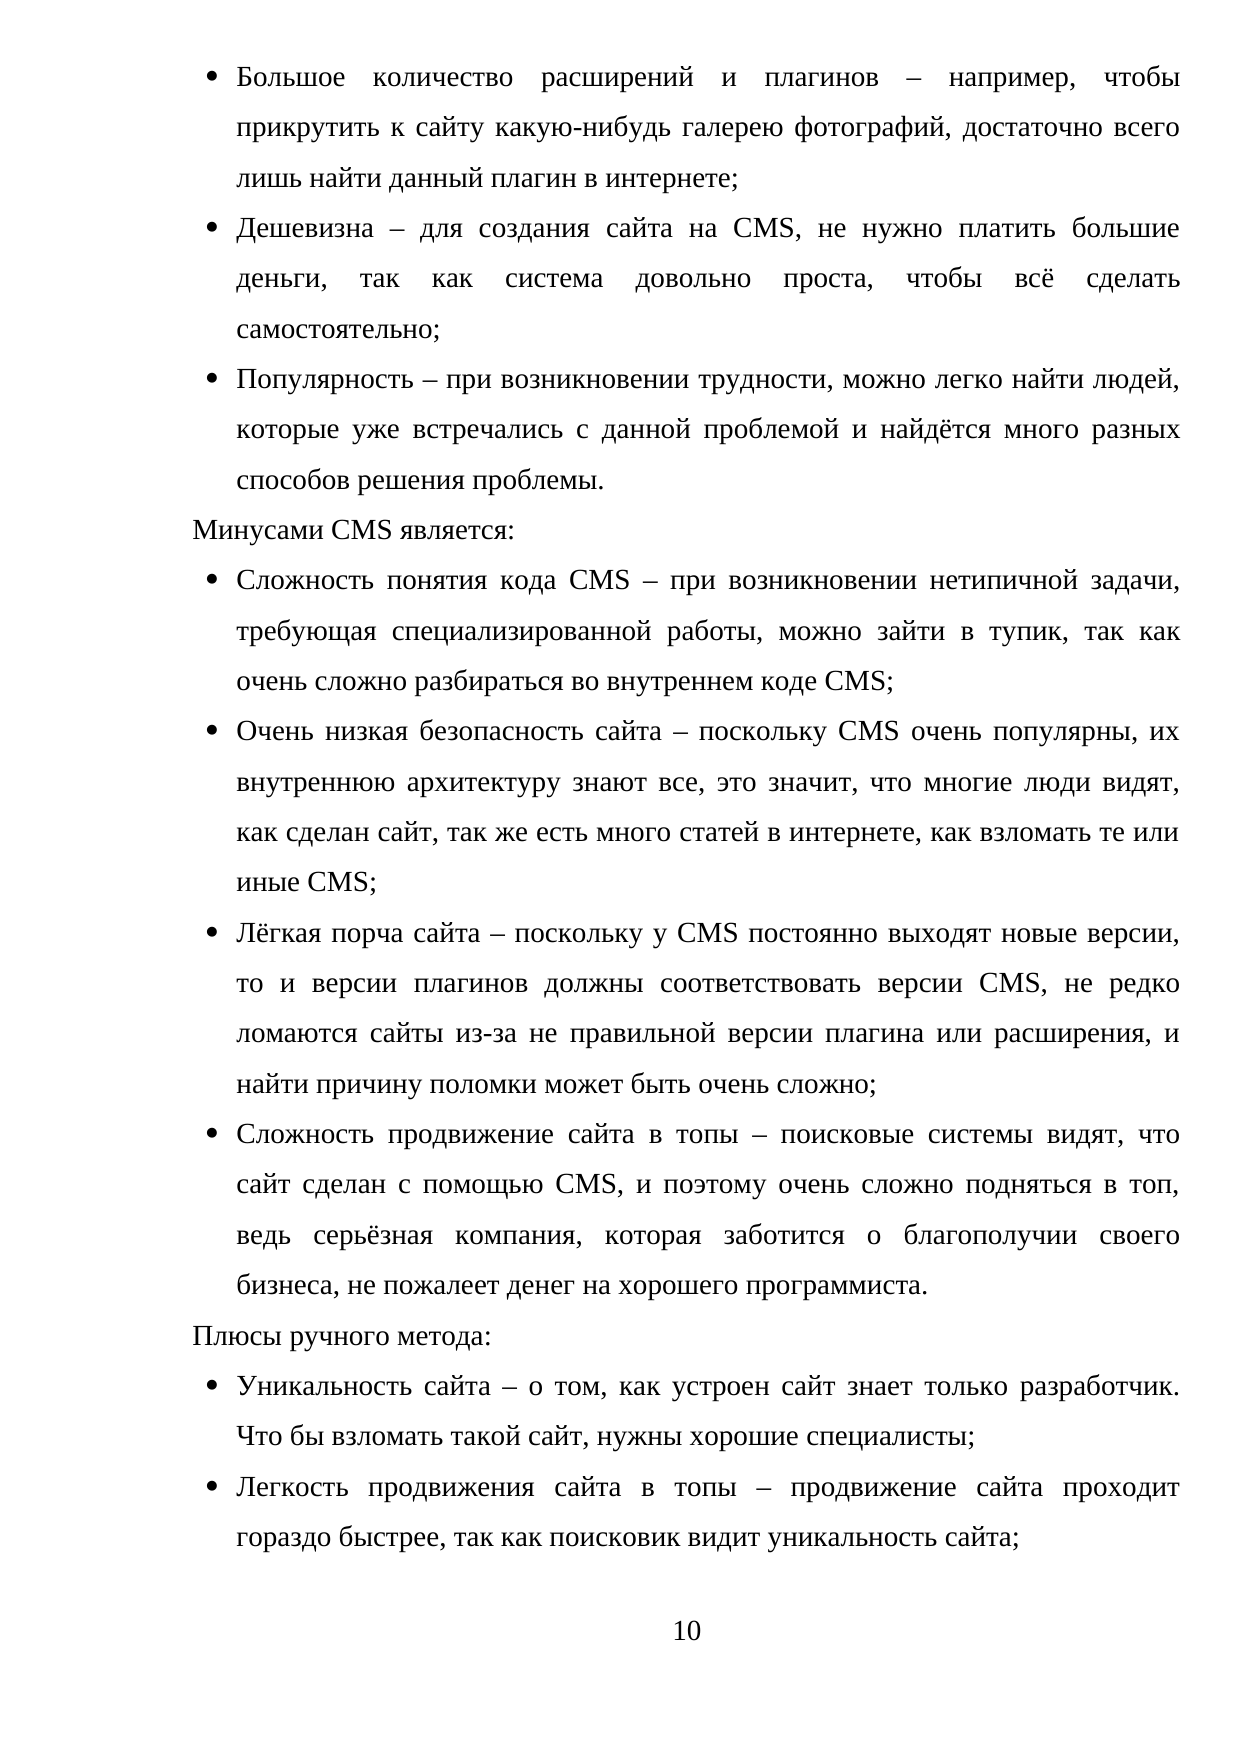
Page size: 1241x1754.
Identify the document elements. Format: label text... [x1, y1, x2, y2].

text Минусами CMS является: [118, 512, 1181, 546]
list Сложность продвижение сайта в топы – поисковые системы видят, что сайт сделан с помощью CMS, и поэтому очень сложно подняться в топ, ведь серьёзная компания, которая заботится о благополучии своего бизнеса, не пожалеет денег на хорошего программиста. [207, 1116, 1181, 1301]
list Сложность понятия кода CMS – при возникновении нетипичной задачи, требующая специализированной работы, можно зайти в тупик, так как очень сложно разбираться во внутреннем коде CMS; [207, 562, 1181, 697]
list Дешевизна – для создания сайта на CMS, не нужно платить большие деньги, так как система довольно проста, чтобы всё сделать самостоятельно; [207, 210, 1181, 344]
text Плюсы ручного метода: [118, 1318, 1181, 1351]
list Уникальность сайта – о том, как устроен сайт знает только разработчик. Что бы взломать такой сайт, нужны хорошие специалисты; [207, 1368, 1181, 1452]
list Лёгкая порча сайта – поскольку у CMS постоянно выходят новые версии, то и версии плагинов должны соответствовать версии CMS, не редко ломаются сайты из-за не правильной версии плагина или расширения, и найти причину поломки может быть очень сложно; [207, 915, 1181, 1099]
list Большое количество расширений и плагинов – например, чтобы прикрутить к сайту какую-нибудь галерею фотографий, достаточно всего лишь найти данный плагин в интернете; [207, 59, 1181, 193]
list Популярность – при возникновении трудности, можно легко найти людей, которые уже встречались с данной проблемой и найдётся много разных способов решения проблемы. [207, 361, 1181, 495]
list Легкость продвижения сайта в топы – продвижение сайта проходит гораздо быстрее, так как поисковик видит уникальность сайта; [207, 1469, 1181, 1553]
list Очень низкая безопасность сайта – поскольку CMS очень популярны, их внутреннюю архитектуру знают все, это значит, что многие люди видят, как сделан сайт, так же есть много статей в интернете, как взломать те или иные CMS; [207, 713, 1181, 898]
